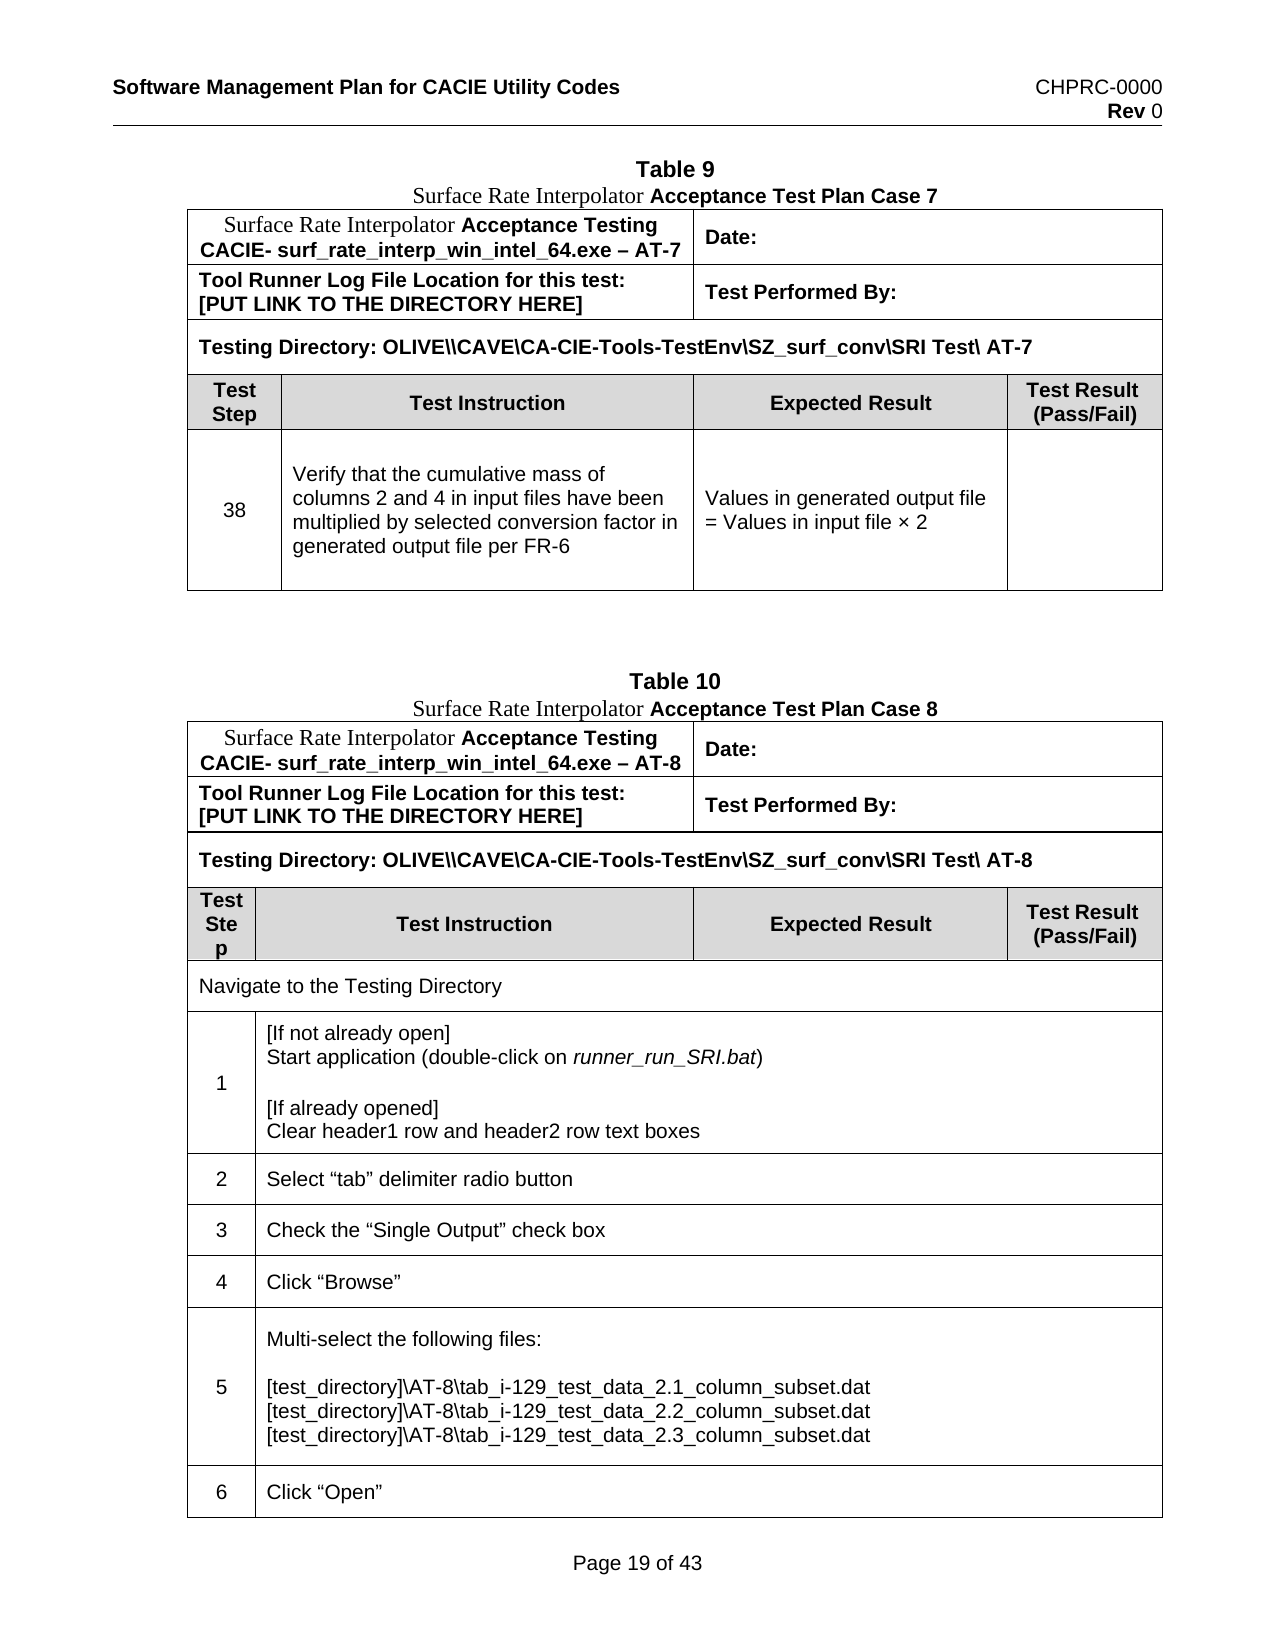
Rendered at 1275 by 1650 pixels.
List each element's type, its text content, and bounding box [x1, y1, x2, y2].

table_cell Test Performed By: [694, 265, 1162, 319]
table_header Table 10 Acceptance Test Plan Case 8 [188, 668, 1162, 721]
table_cell Acceptance Testing CACIE- surf_rate_interp_win_intel_64.exe – AT-7 [188, 210, 693, 264]
table_cell Values in generated output file = Values in input file × 2 [694, 430, 1007, 589]
table_cell Acceptance Testing CACIE- surf_rate_interp_win_intel_64.exe – AT-8 [188, 722, 693, 776]
table_cell Navigate to the Testing Directory [188, 961, 1162, 1011]
table_cell Testing Directory: OLIVE\\CAVE\CA-CIE-Tools-TestEnv\SZ_surf_conv\SRI Test\ AT-7 [188, 320, 1162, 374]
table_cell Testing Directory: OLIVE\\CAVE\CA-CIE-Tools-TestEnv\SZ_surf_conv\SRI Test\ AT-8 [188, 833, 1162, 887]
table_cell Date: [694, 722, 1162, 776]
table_cell Check the “Single Output” check box [256, 1205, 1162, 1255]
table_cell 2 [188, 1154, 255, 1204]
table_cell Expected Result [694, 375, 1007, 429]
table_cell Test Step [188, 375, 281, 429]
table_cell Test Instruction [282, 375, 693, 429]
table_cell Test Step [188, 888, 255, 959]
table_cell Expected Result [694, 888, 1007, 959]
table_cell 3 [188, 1205, 255, 1255]
table_cell Test Result (Pass/Fail) [1008, 375, 1162, 429]
table_cell Test Performed By: [694, 777, 1162, 831]
table_cell 1 [188, 1012, 255, 1152]
table_cell Test Instruction [256, 888, 693, 959]
table_cell 38 [188, 430, 281, 589]
table_cell Tool Runner Log File Location for this test: [PUT LINK TO THE DIRECTORY HERE] [188, 777, 693, 831]
table_cell [If not already open] Start application (double-click on runner_run_SRI.bat) [If already opened] Clear header1 row and header2 row text boxes [256, 1012, 1162, 1152]
table_cell Click “Browse” [256, 1256, 1162, 1307]
table_cell Verify that the cumulative mass of columns 2 and 4 in input files have been multiplied by selected conversion factor in generated output file per FR-6 [282, 430, 693, 589]
table_cell 6 [188, 1466, 255, 1517]
table_cell Test Result (Pass/Fail) [1008, 888, 1162, 959]
table_cell [1008, 430, 1162, 589]
table_cell 5 [188, 1308, 255, 1465]
table_header Table 9 Acceptance Test Plan Case 7 [188, 156, 1162, 208]
table_cell 4 [188, 1256, 255, 1307]
table_cell Click “Open” [256, 1466, 1162, 1517]
table_cell Date: [694, 210, 1162, 264]
table_cell Tool Runner Log File Location for this test: [PUT LINK TO THE DIRECTORY HERE] [188, 265, 693, 319]
table_cell Select “tab” delimiter radio button [256, 1154, 1162, 1204]
